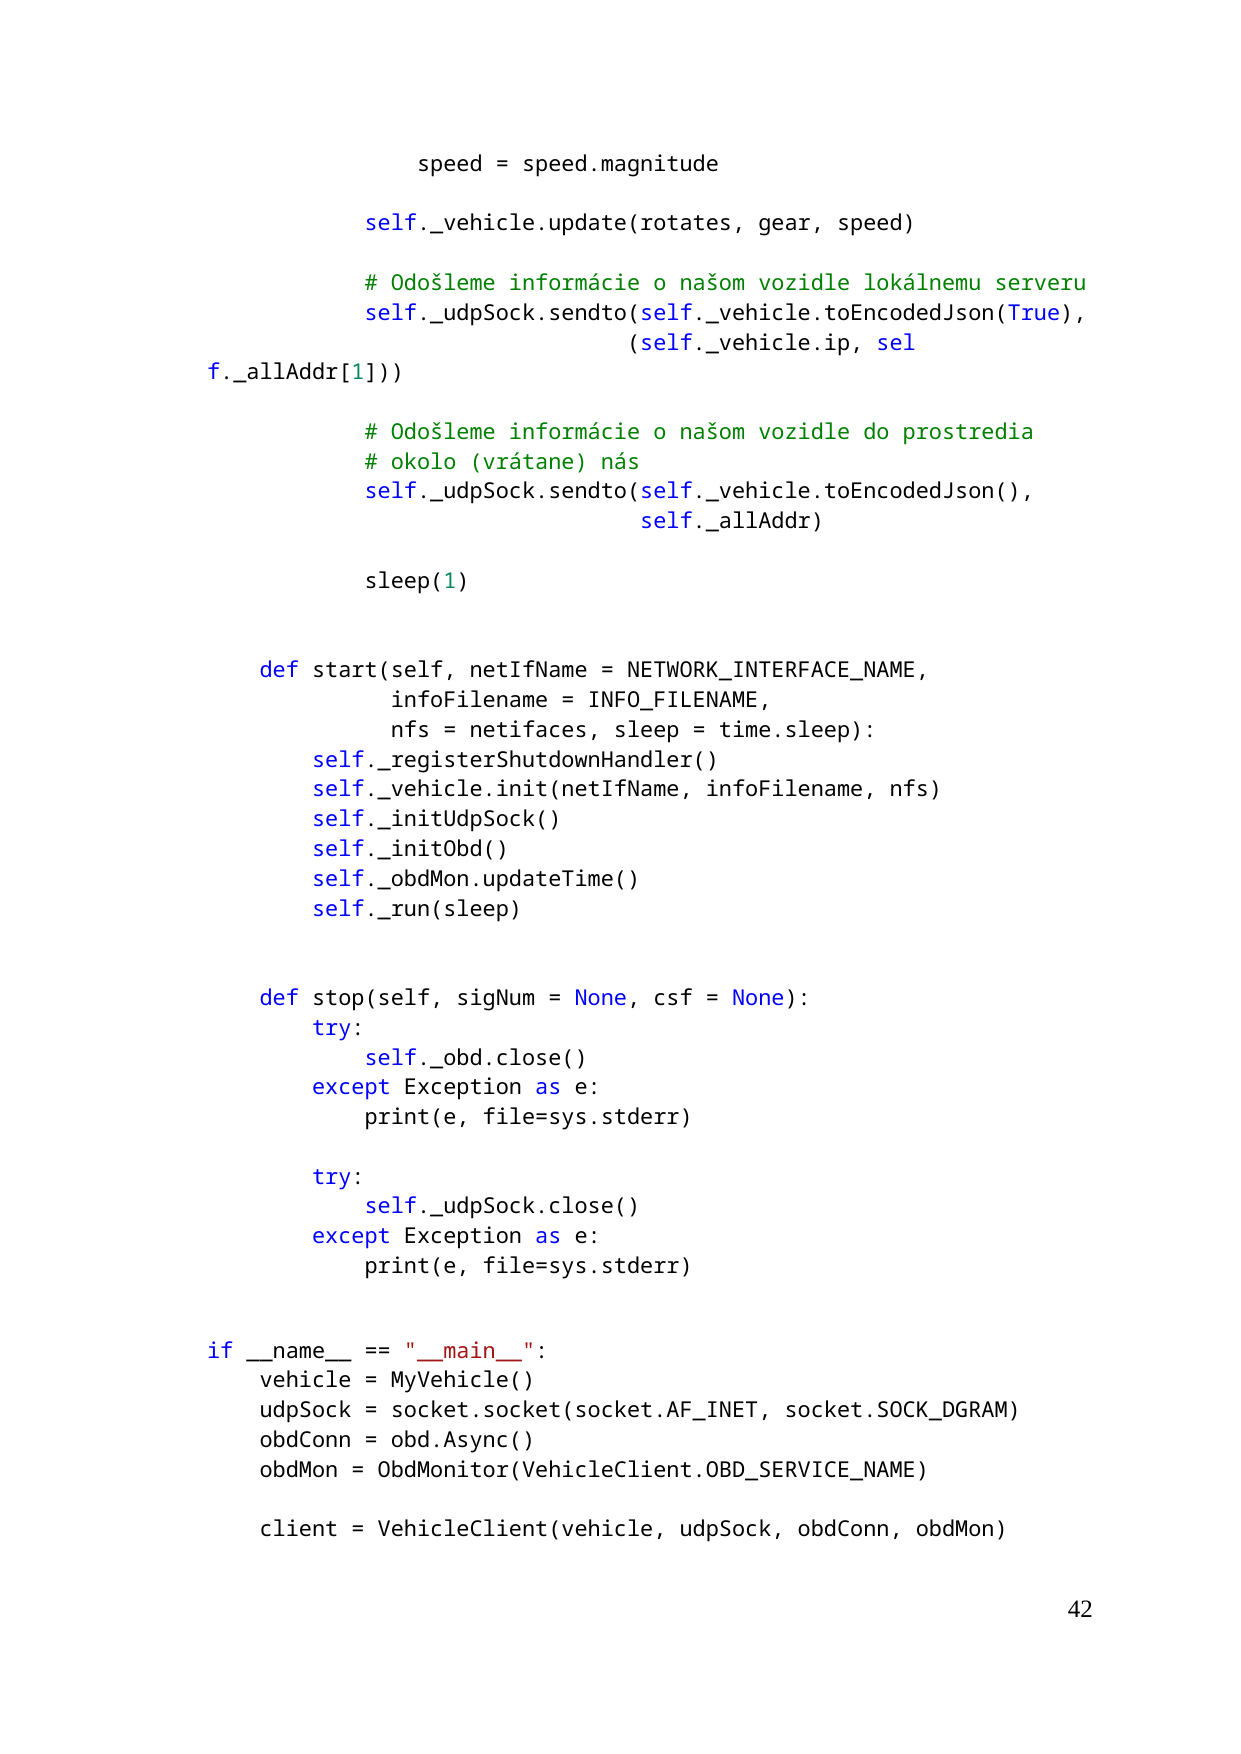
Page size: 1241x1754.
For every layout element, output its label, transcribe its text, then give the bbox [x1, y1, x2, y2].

text infoFilename = INFO_FILENAME, [207, 684, 1092, 714]
text client = VehicleClient(vehicle, udpSock, obdConn, obdMon) [207, 1513, 1092, 1543]
text self._udpSock.close() [207, 1190, 1092, 1220]
text self._run(sleep) [207, 892, 1092, 922]
text print(e, file=sys.stderr) [207, 1101, 1092, 1131]
text self._obdMon.updateTime() [207, 863, 1092, 892]
text vehicle = MyVehicle() [207, 1364, 1092, 1394]
text try: [207, 1012, 1092, 1041]
text # Odošleme informácie o našom vozidle do prostredia [207, 416, 1092, 446]
text self._obd.close() [207, 1041, 1092, 1071]
text self._initUdpSock() [207, 803, 1092, 833]
text speed = speed.magnitude [207, 148, 1092, 177]
text obdConn = obd.Async() [207, 1424, 1092, 1454]
text udpSock = socket.socket(socket.AF_INET, socket.SOCK_DGRAM) [207, 1394, 1092, 1424]
text try: [207, 1161, 1092, 1190]
text self._initObd() [207, 833, 1092, 863]
text if __name__ == "__main__": [207, 1334, 1092, 1364]
text def stop(self, sigNum = None, csf = None): [207, 982, 1092, 1012]
text obdMon = ObdMonitor(VehicleClient.OBD_SERVICE_NAME) [207, 1454, 1092, 1483]
text print(e, file=sys.stderr) [207, 1250, 1092, 1280]
text except Exception as e: [207, 1071, 1092, 1101]
text self._registerShutdownHandler() [207, 743, 1092, 773]
text self._udpSock.sendto(self._vehicle.toEncodedJson(True), [207, 297, 1092, 326]
text def start(self, netIfName = NETWORK_INTERFACE_NAME, [207, 654, 1092, 684]
text # okolo (vrátane) nás [207, 446, 1092, 475]
text # Odošleme informácie o našom vozidle lokálnemu serveru [207, 267, 1092, 297]
text self._allAddr) [207, 505, 1092, 535]
text self._vehicle.update(rotates, gear, speed) [207, 207, 1092, 237]
text self._udpSock.sendto(self._vehicle.toEncodedJson(), [207, 475, 1092, 505]
text self._vehicle.init(netIfName, infoFilename, nfs) [207, 773, 1092, 803]
text nfs = netifaces, sleep = time.sleep): [207, 714, 1092, 743]
text except Exception as e: [207, 1220, 1092, 1250]
text (self._vehicle.ip, self._allAddr[1])) [207, 326, 1092, 386]
text sleep(1) [207, 565, 1092, 594]
